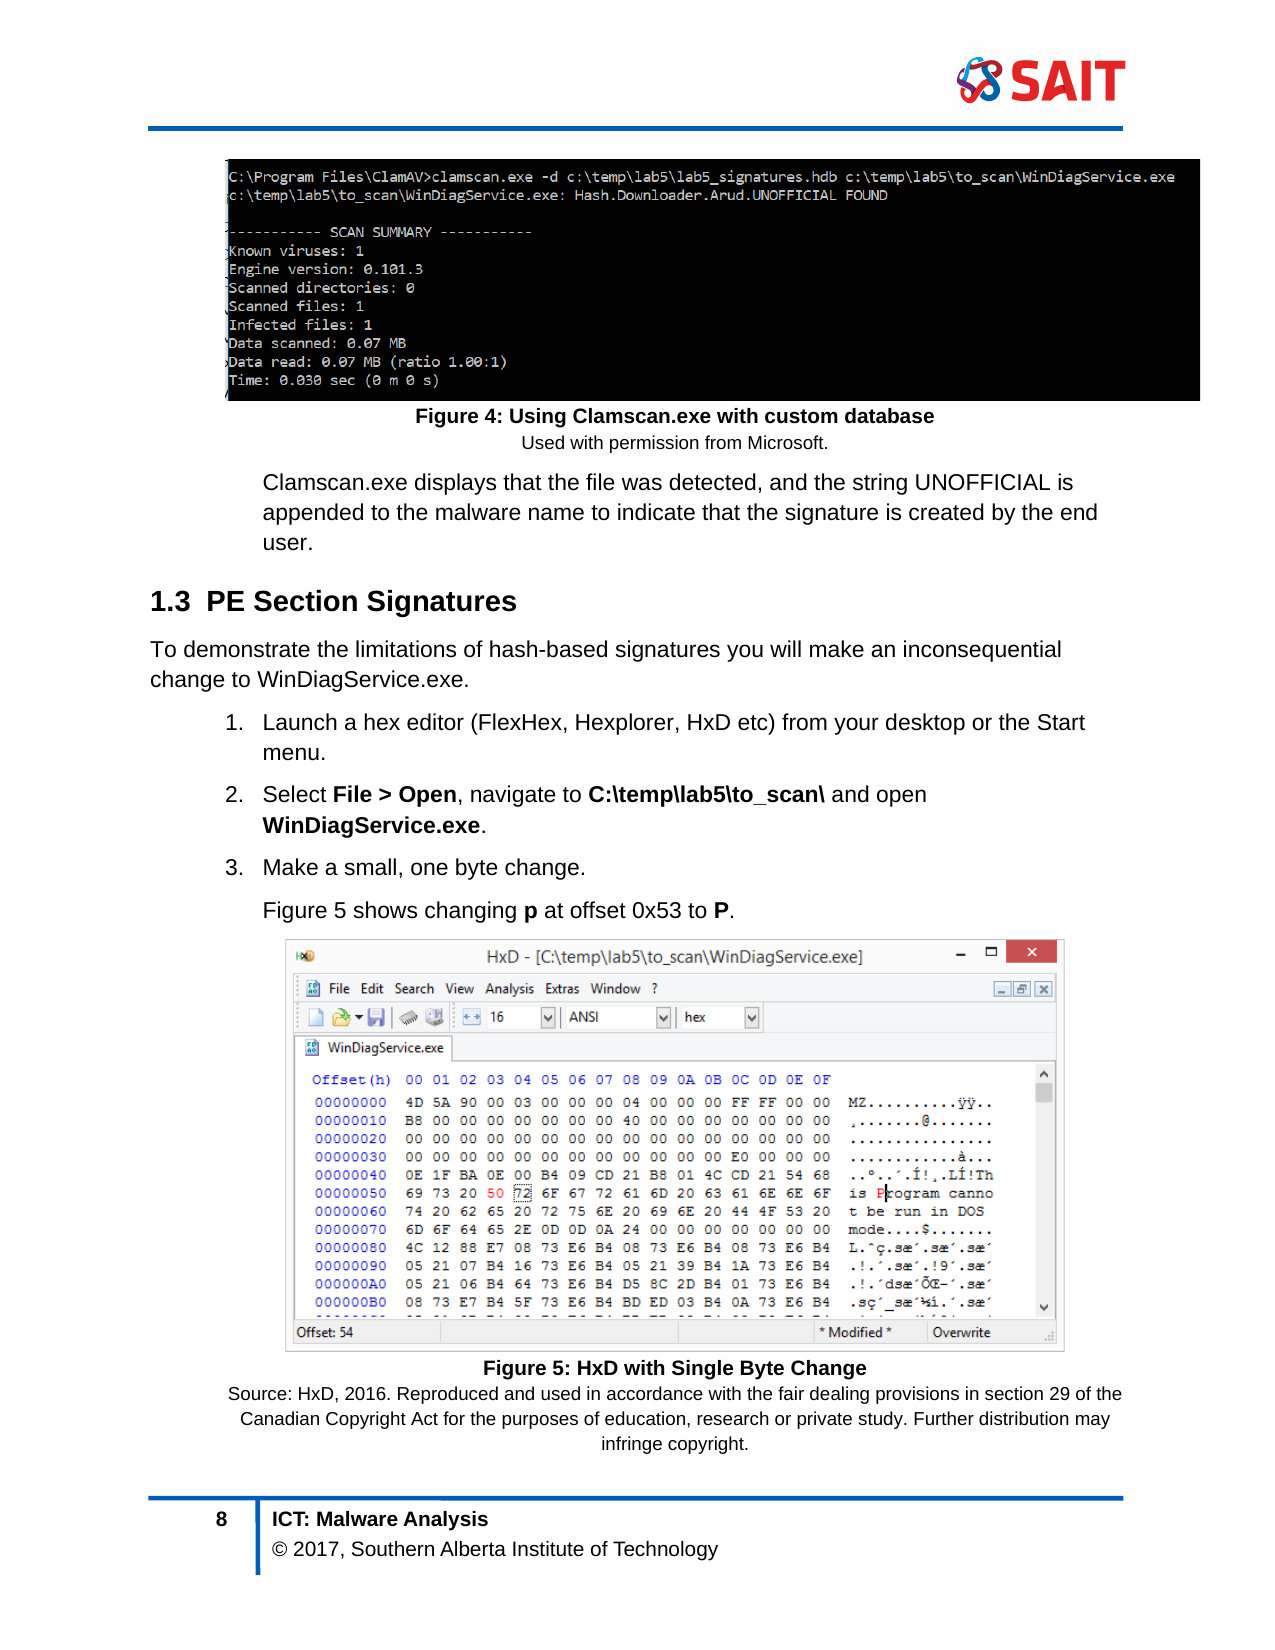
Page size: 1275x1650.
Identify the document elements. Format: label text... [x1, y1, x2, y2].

list Launch a hex editor (FlexHex, Hexplorer, HxD etc) from your desktop or the Start menu. [225, 708, 1125, 765]
picture [937, 37, 1145, 123]
list To demonstrate the limitations of hash-based signatures you will make an inconsequential change to WinDiagService.exe. [150, 636, 1125, 692]
list Make a small, one byte change. [225, 854, 1125, 881]
text Figure 5: HxD with Single Byte Change [225, 1355, 1125, 1379]
picture [285, 939, 1065, 1352]
list Figure 5 shows changing p at offset 0x53 to P. [262, 897, 1125, 923]
list Select File > Open, navigate to C:\temp\lab5\to_scan\ and open WinDiagService.exe. [225, 781, 1125, 838]
picture [225, 159, 1200, 401]
text Source: HxD, 2016. Reproduced and used in accordance with the fair dealing provisions in section 29 of the Canadian Copyright Act for the purposes of education, research or private study. Further distribution may infringe copyright. [225, 1383, 1125, 1454]
text Used with permission from Microsoft. [225, 432, 1125, 453]
list Clamscan.exe displays that the file was detected, and the string UNOFFICIAL is appended to the malware name to indicate that the signature is created by the end user. [262, 469, 1125, 556]
subtitle 1.3 PE Section Signatures [150, 584, 1125, 618]
text Figure 4: Using Clamscan.exe with custom database [225, 404, 1125, 428]
